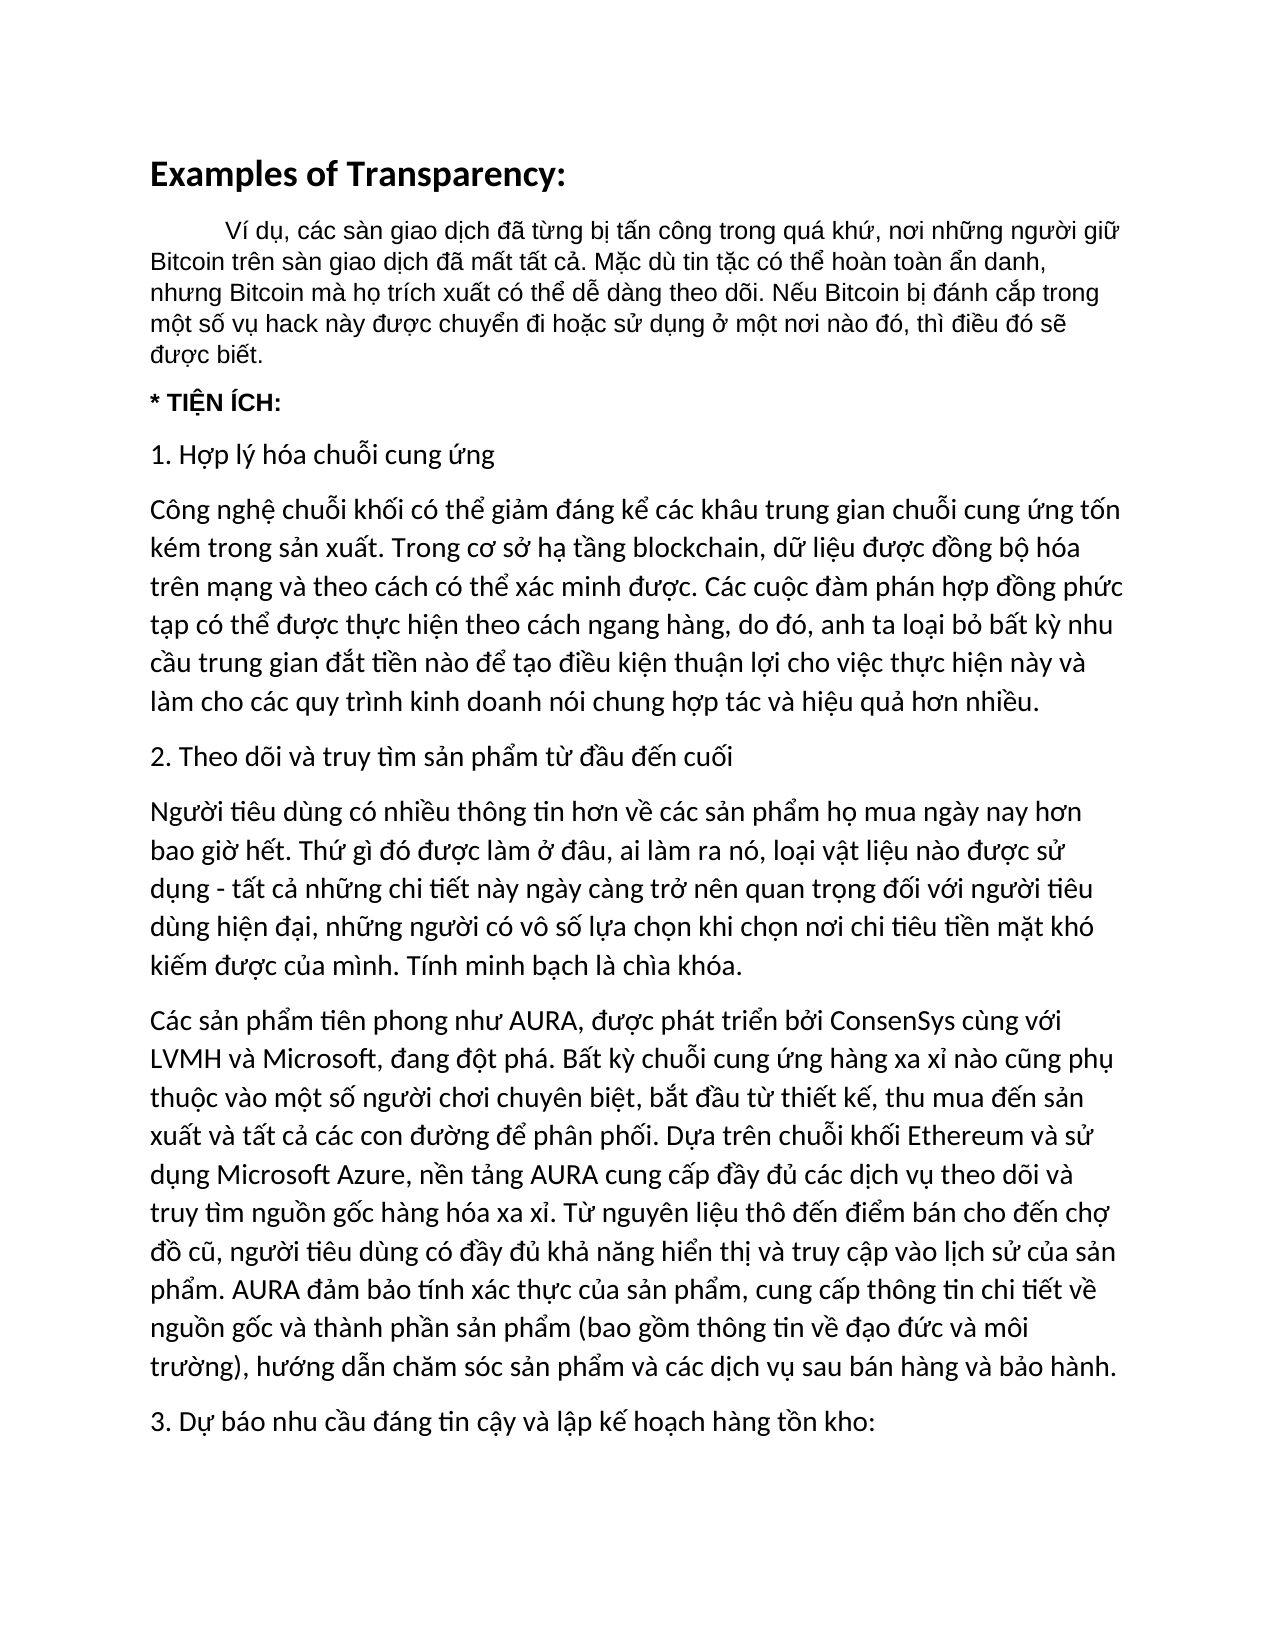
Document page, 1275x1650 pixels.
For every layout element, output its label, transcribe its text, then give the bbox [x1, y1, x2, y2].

text Người tiêu dùng có nhiều thông tin hơn về các sản phẩm họ mua ngày nay hơn bao giờ hết. Thứ gì đó được làm ở đâu, ai làm ra nó, loại vật liệu nào được sử dụng - tất cả những chi tiết này ngày càng trở nên quan trọng đối với người tiêu dùng hiện đại, những người có vô số lựa chọn khi chọn nơi chi tiêu tiền mặt khó kiếm được của mình. Tính minh bạch là chìa khóa. [150, 793, 1125, 983]
text * TIỆN ÍCH: [150, 388, 1125, 417]
text Các sản phẩm tiên phong như AURA, được phát triển bởi ConsenSys cùng với LVMH và Microsoft, đang đột phá. Bất kỳ chuỗi cung ứng hàng xa xỉ nào cũng phụ thuộc vào một số người chơi chuyên biệt, bắt đầu từ thiết kế, thu mua đến sản xuất và tất cả các con đường để phân phối. Dựa trên chuỗi khối Ethereum và sử dụng Microsoft Azure, nền tảng AURA cung cấp đầy đủ các dịch vụ theo dõi và truy tìm nguồn gốc hàng hóa xa xỉ. Từ nguyên liệu thô đến điểm bán cho đến chợ đồ cũ, người tiêu dùng có đầy đủ khả năng hiển thị và truy cập vào lịch sử của sản phẩm. AURA đảm bảo tính xác thực của sản phẩm, cung cấp thông tin chi tiết về nguồn gốc và thành phần sản phẩm (bao gồm thông tin về đạo đức và môi trường), hướng dẫn chăm sóc sản phẩm và các dịch vụ sau bán hàng và bảo hành. [150, 1002, 1125, 1384]
text Examples of Transparency: [150, 150, 1125, 196]
text 2. Theo dõi và truy tìm sản phẩm từ đầu đến cuối [150, 738, 1125, 774]
text Công nghệ chuỗi khối có thể giảm đáng kể các khâu trung gian chuỗi cung ứng tốn kém trong sản xuất. Trong cơ sở hạ tầng blockchain, dữ liệu được đồng bộ hóa trên mạng và theo cách có thể xác minh được. Các cuộc đàm phán hợp đồng phức tạp có thể được thực hiện theo cách ngang hàng, do đó, anh ta loại bỏ bất kỳ nhu cầu trung gian đắt tiền nào để tạo điều kiện thuận lợi cho việc thực hiện này và làm cho các quy trình kinh doanh nói chung hợp tác và hiệu quả hơn nhiều. [150, 491, 1125, 719]
text Ví dụ, các sàn giao dịch đã từng bị tấn công trong quá khứ, nơi những người giữ Bitcoin trên sàn giao dịch đã mất tất cả. Mặc dù tin tặc có thể hoàn toàn ẩn danh, nhưng Bitcoin mà họ trích xuất có thể dễ dàng theo dõi. Nếu Bitcoin bị đánh cắp trong một số vụ hack này được chuyển đi hoặc sử dụng ở một nơi nào đó, thì điều đó sẽ được biết. [150, 216, 1125, 369]
text 1. Hợp lý hóa chuỗi cung ứng [150, 436, 1125, 471]
text 3. Dự báo nhu cầu đáng tin cậy và lập kế hoạch hàng tồn kho: [150, 1403, 1125, 1439]
